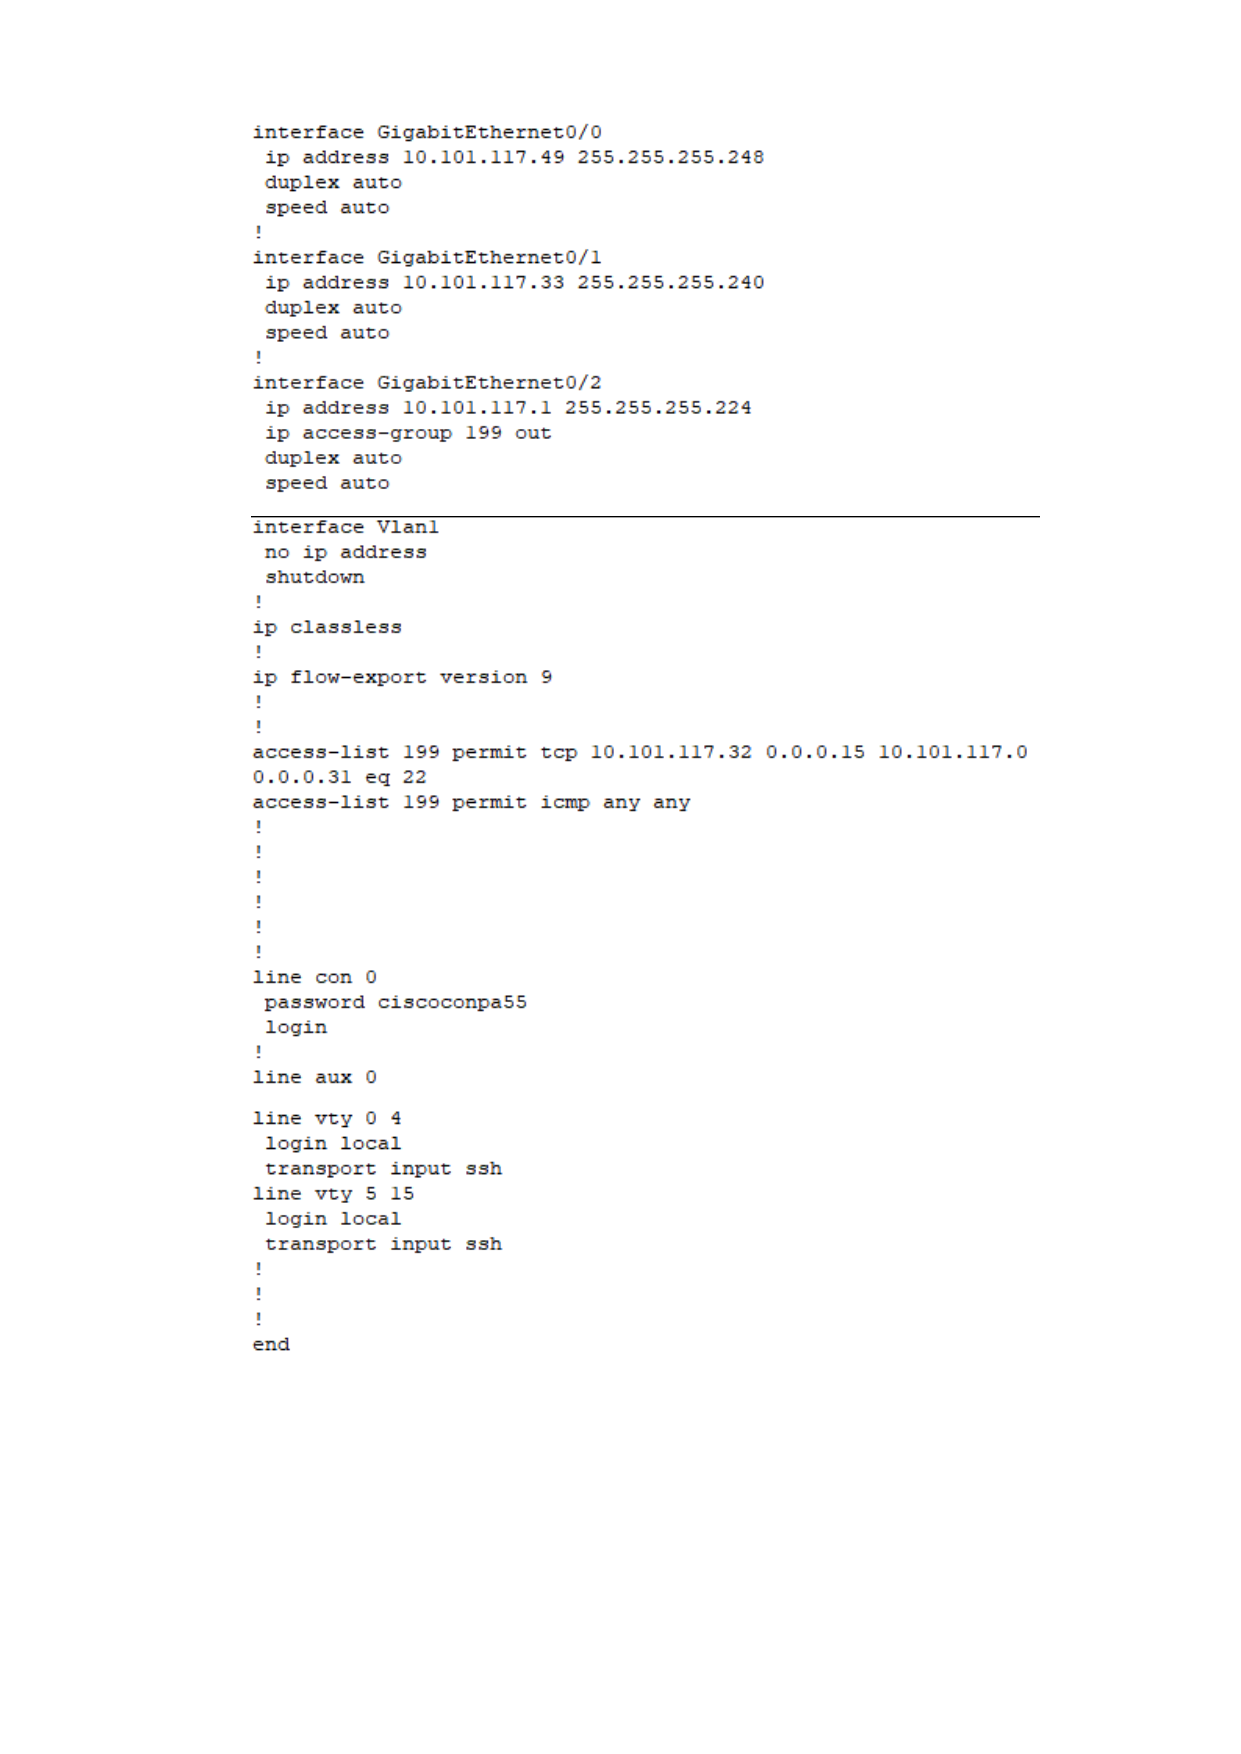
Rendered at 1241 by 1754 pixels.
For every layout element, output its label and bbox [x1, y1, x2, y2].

picture [251, 118, 784, 500]
picture [251, 1104, 562, 1360]
picture [251, 516, 1040, 1088]
